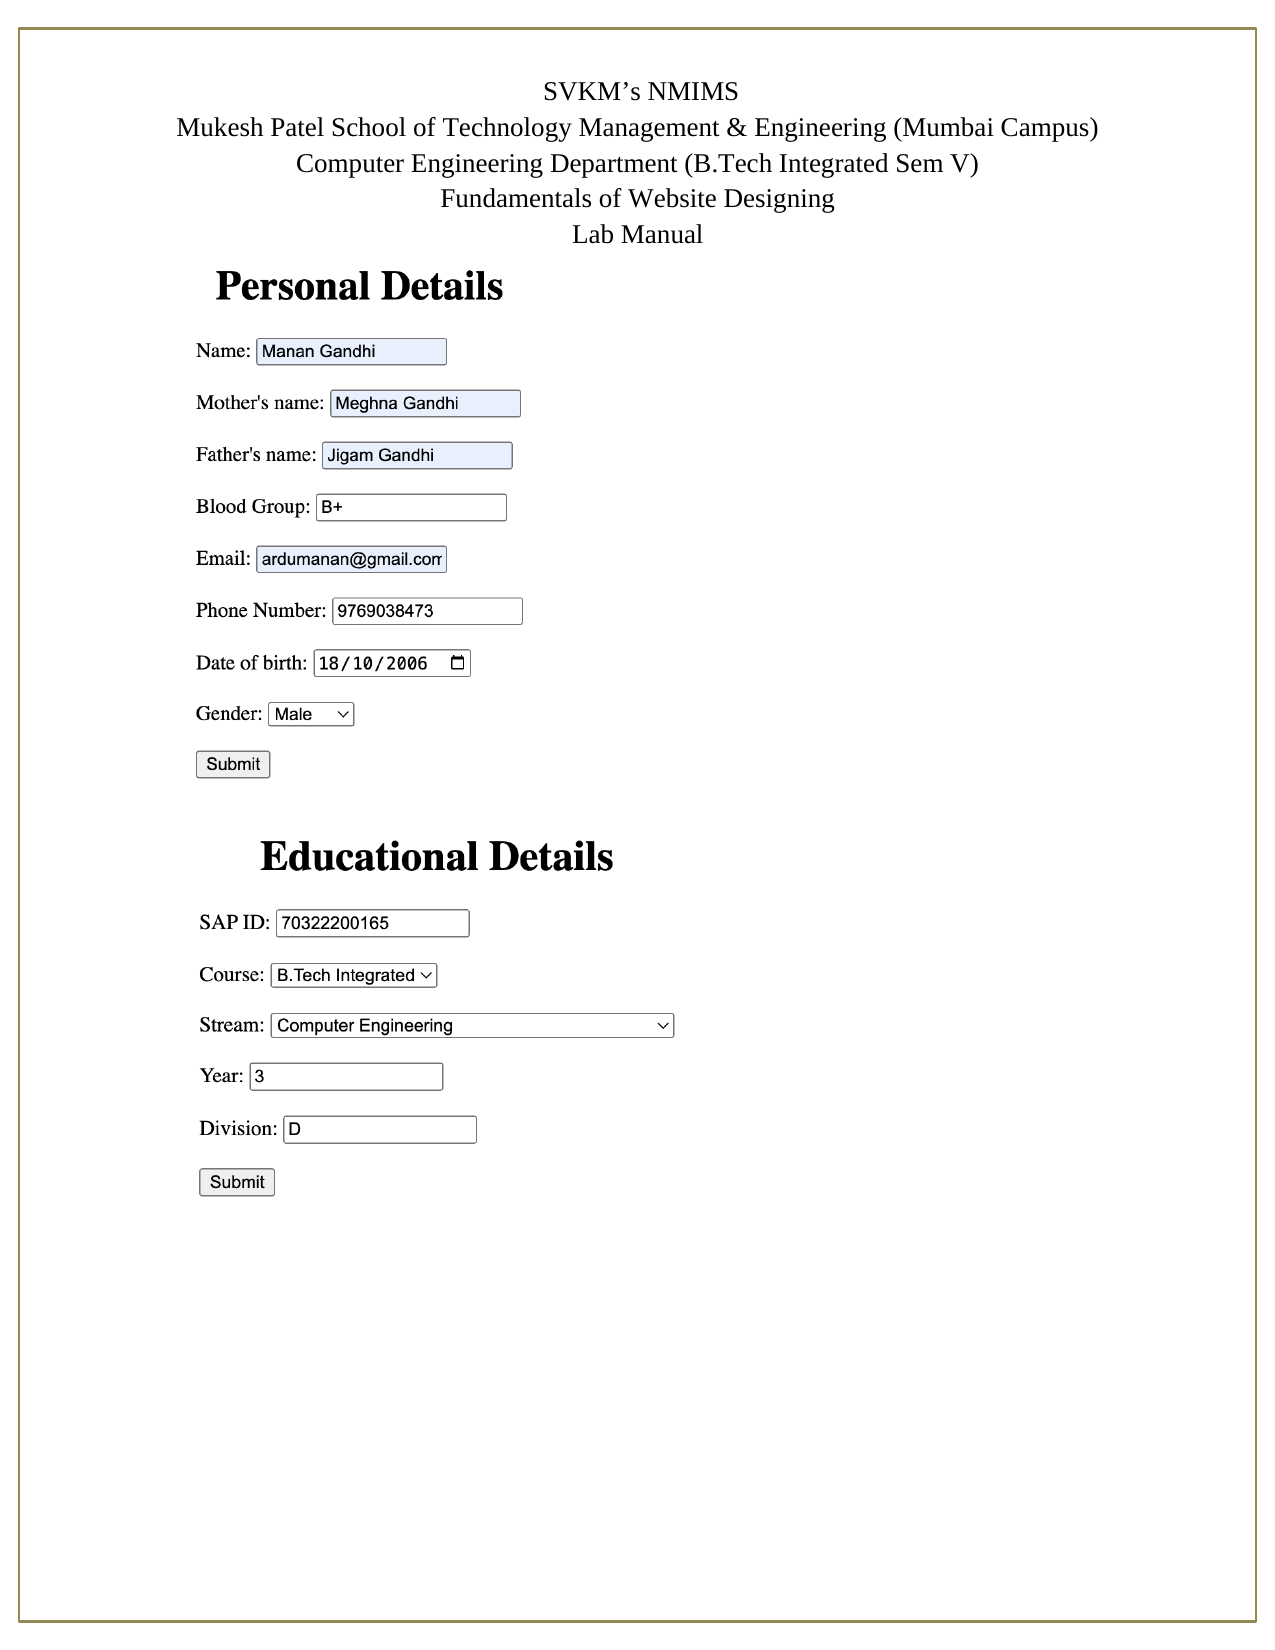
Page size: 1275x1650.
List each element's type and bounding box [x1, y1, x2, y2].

picture [150, 253, 610, 819]
picture [150, 823, 723, 1230]
